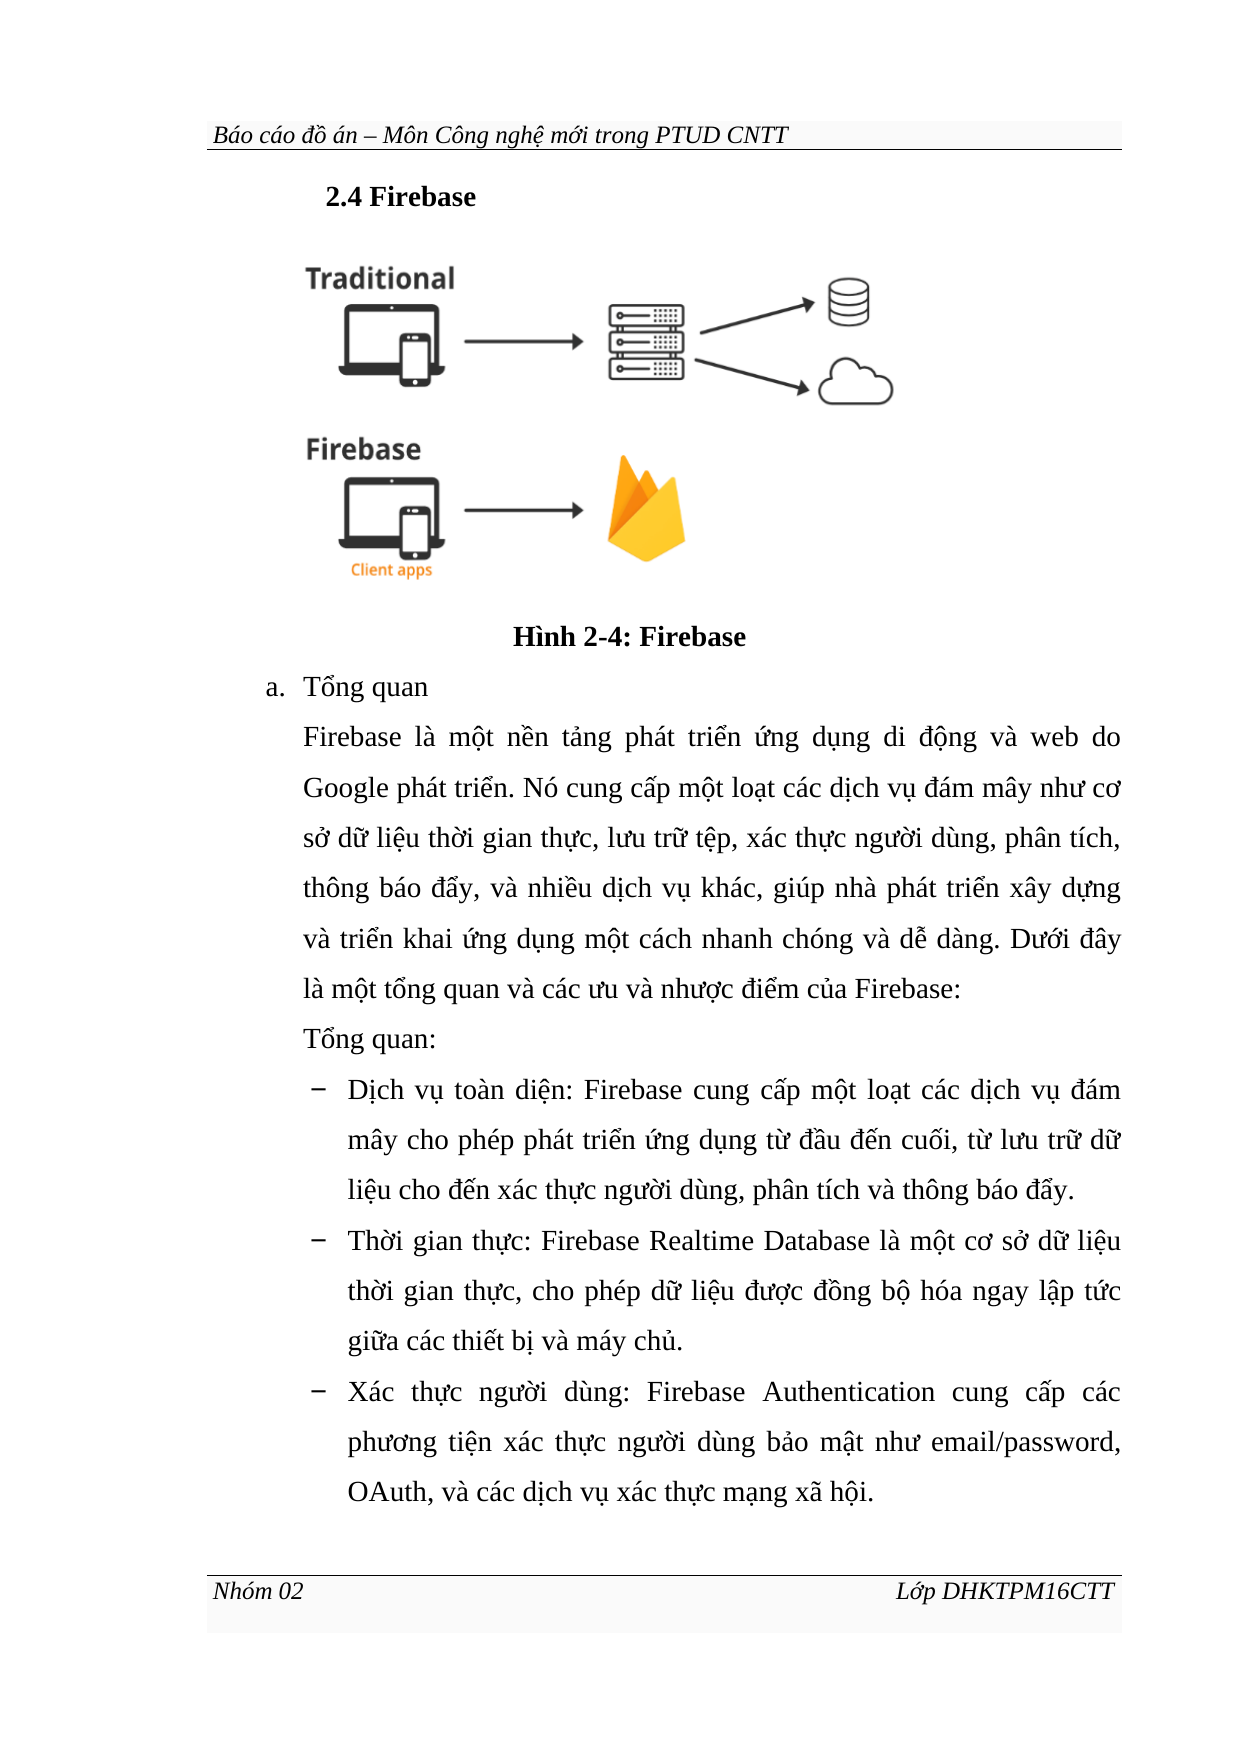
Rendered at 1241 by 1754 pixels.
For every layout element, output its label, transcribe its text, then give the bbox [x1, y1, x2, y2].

subtitle Firebase [267, 179, 1122, 213]
list Dịch vụ toàn diện: Firebase cung cấp một loạt các dịch vụ đám mây cho phép phát triển ứng dụng từ đầu đến cuối, từ lưu trữ dữ liệu cho đến xác thực người dùng, phân tích và thông báo đẩy. [310, 1072, 1122, 1206]
picture [265, 229, 1008, 604]
list Tổng quan [265, 669, 1122, 703]
list Thời gian thực: Firebase Realtime Database là một cơ sở dữ liệu thời gian thực, cho phép dữ liệu được đồng bộ hóa ngay lập tức giữa các thiết bị và máy chủ. [310, 1223, 1122, 1357]
list Firebase là một nền tảng phát triển ứng dụng di động và web do Google phát triển. Nó cung cấp một loạt các dịch vụ đám mây như cơ sở dữ liệu thời gian thực, lưu trữ tệp, xác thực người dùng, phân tích, thông báo đẩy, và nhiều dịch vụ khác, giúp nhà phát triển xây dựng và triển khai ứng dụng một cách nhanh chóng và dễ dàng. Dưới đây là một tổng quan và các ưu và nhược điểm của Firebase: [303, 719, 1122, 1004]
list Tổng quan: [303, 1021, 1122, 1055]
subtitle Hình 2-4: Firebase [513, 619, 1122, 652]
list Xác thực người dùng: Firebase Authentication cung cấp các phương tiện xác thực người dùng bảo mật như email/password, OAuth, và các dịch vụ xác thực mạng xã hội. [310, 1374, 1122, 1508]
